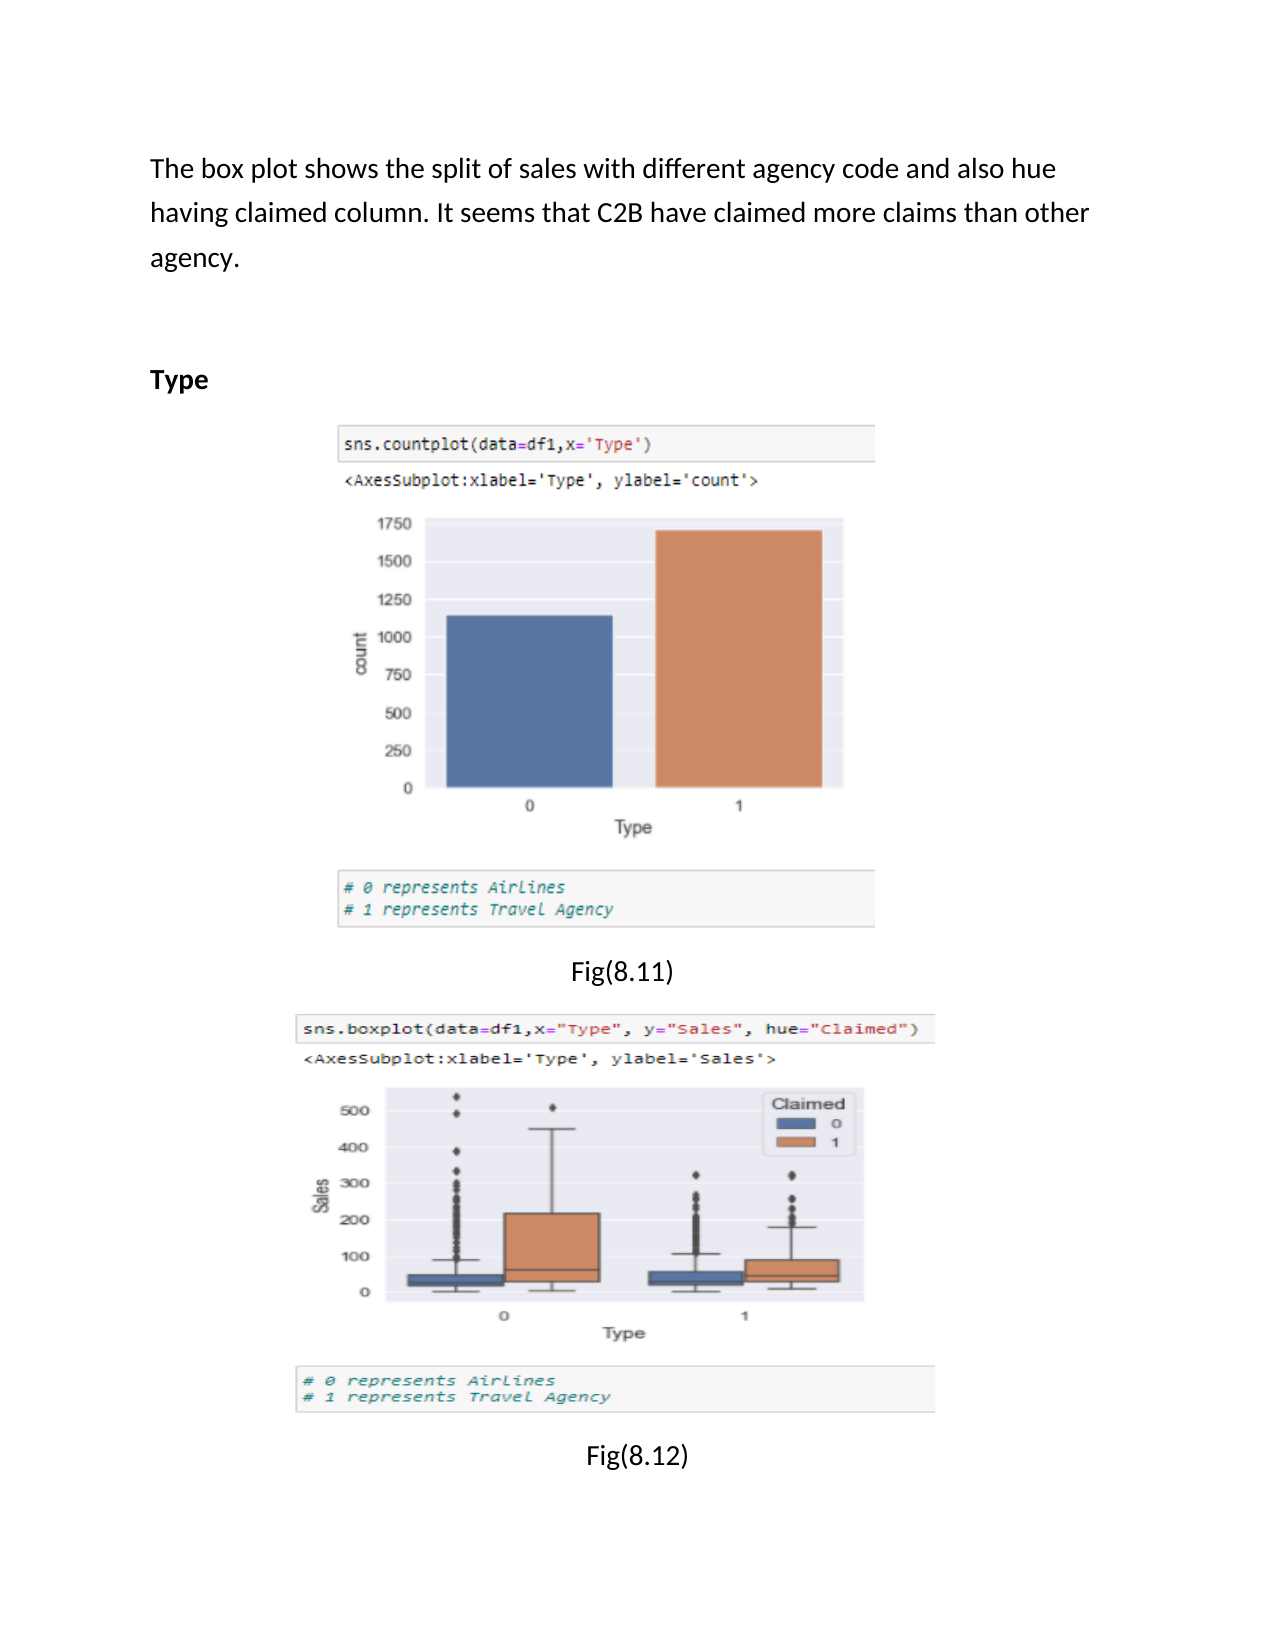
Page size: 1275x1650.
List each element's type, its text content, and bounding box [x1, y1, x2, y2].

picture [333, 422, 876, 931]
picture [294, 1014, 936, 1414]
text The box plot shows the split of sales with different agency code and also hue having claimed column. It seems that C2B have claimed more claims than other agency. [150, 150, 1125, 274]
text Type [150, 361, 1125, 397]
text Fig(8.12) [150, 1437, 1125, 1473]
text Fig(8.11) [150, 953, 1125, 989]
